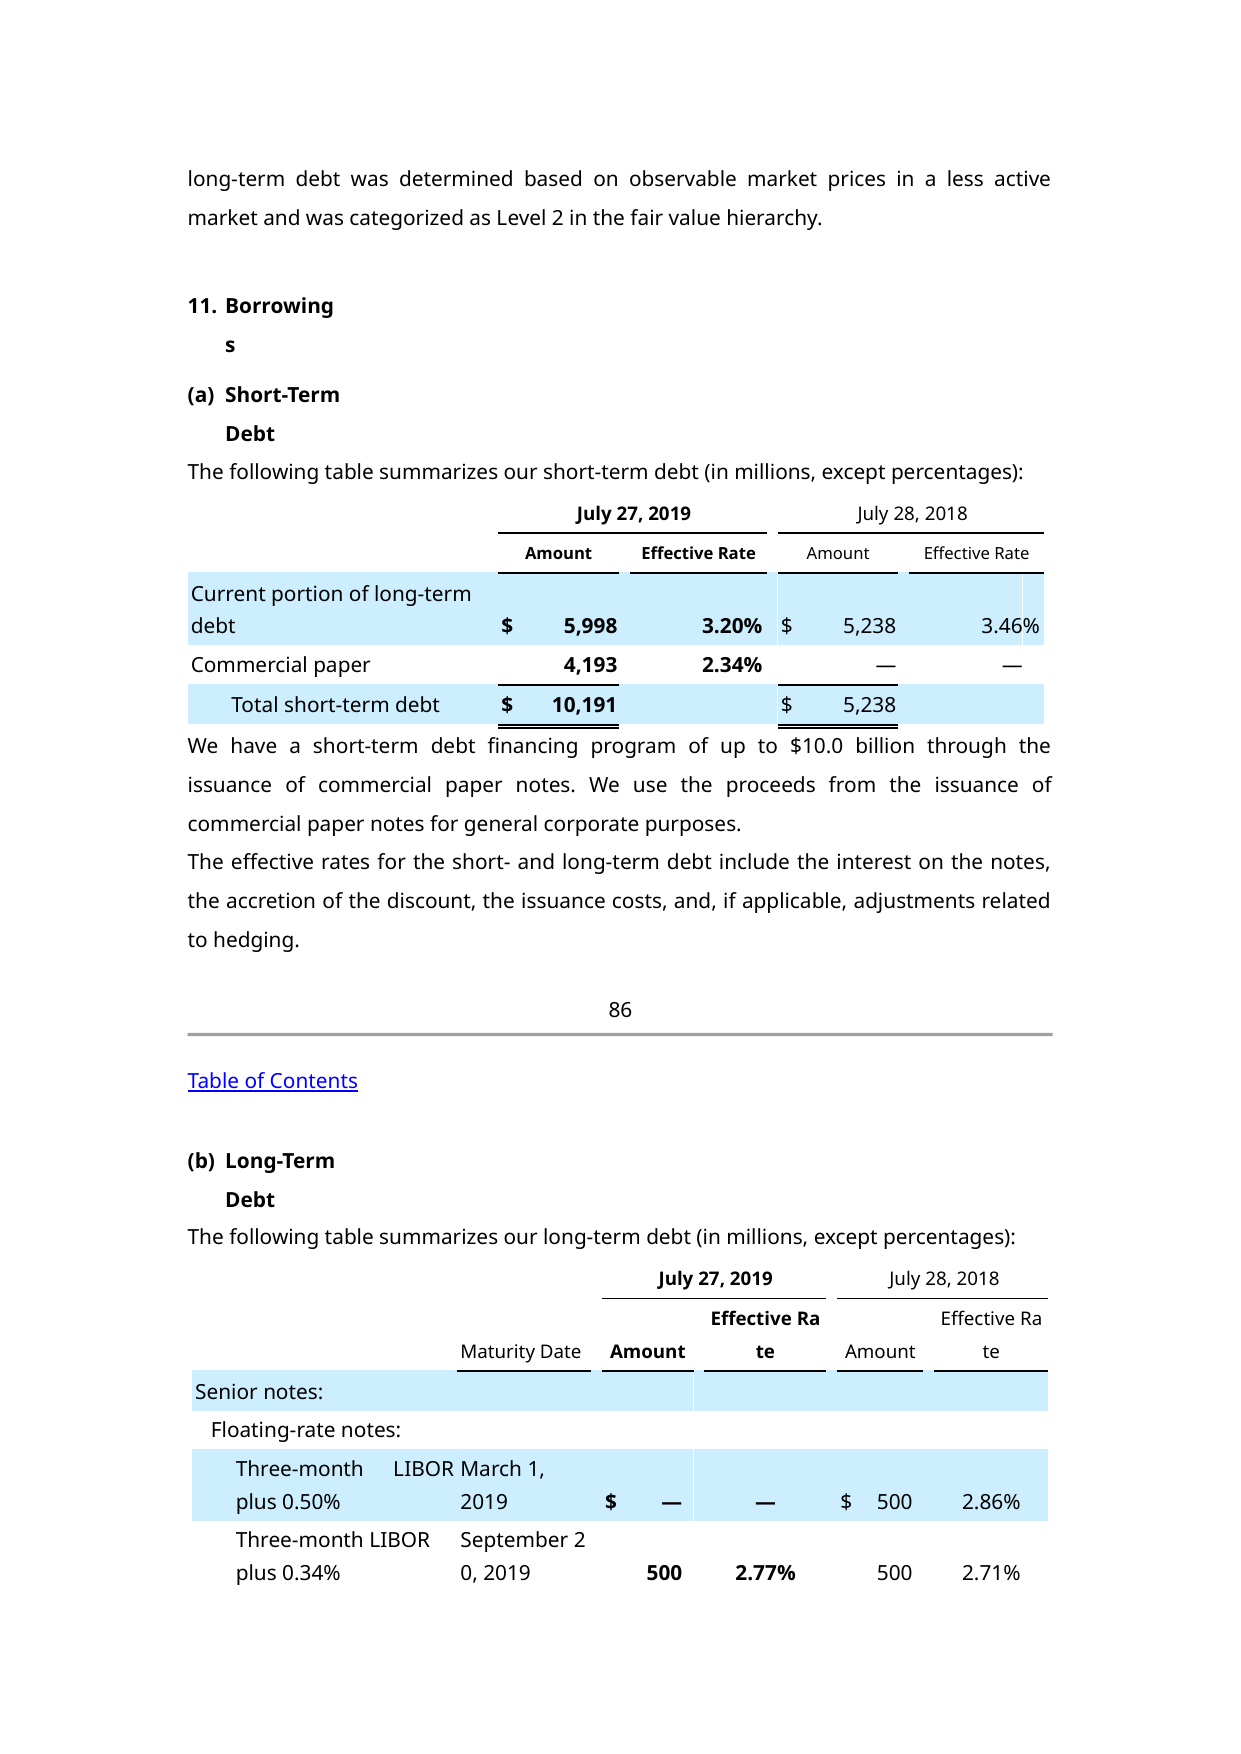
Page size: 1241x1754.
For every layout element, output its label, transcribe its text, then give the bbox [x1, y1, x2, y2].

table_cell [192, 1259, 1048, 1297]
text 86 [187, 993, 1053, 1026]
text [187, 162, 1053, 233]
text We have a short-term debt financing program of up to $10.0 billion through the issuance of commercial paper notes. We use the proceeds from the issuance of commercial paper notes for general corporate purposes. [187, 729, 1053, 839]
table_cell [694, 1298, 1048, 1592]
text The following table summarizes our long-term debt (in millions, except percentages): [187, 1221, 1053, 1253]
text The effective rates for the short- and long-term debt include the interest on the notes, the accretion of the discount, the issuance costs, and, if applicable, adjustments related to hedging. [187, 845, 1053, 955]
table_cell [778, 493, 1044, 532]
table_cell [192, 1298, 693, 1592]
text The following table summarizes our short-term debt (in millions, except percentages): [187, 455, 1053, 488]
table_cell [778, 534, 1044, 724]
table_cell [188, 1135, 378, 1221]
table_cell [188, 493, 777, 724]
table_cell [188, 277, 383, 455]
text Table of Contents [187, 1064, 1053, 1097]
